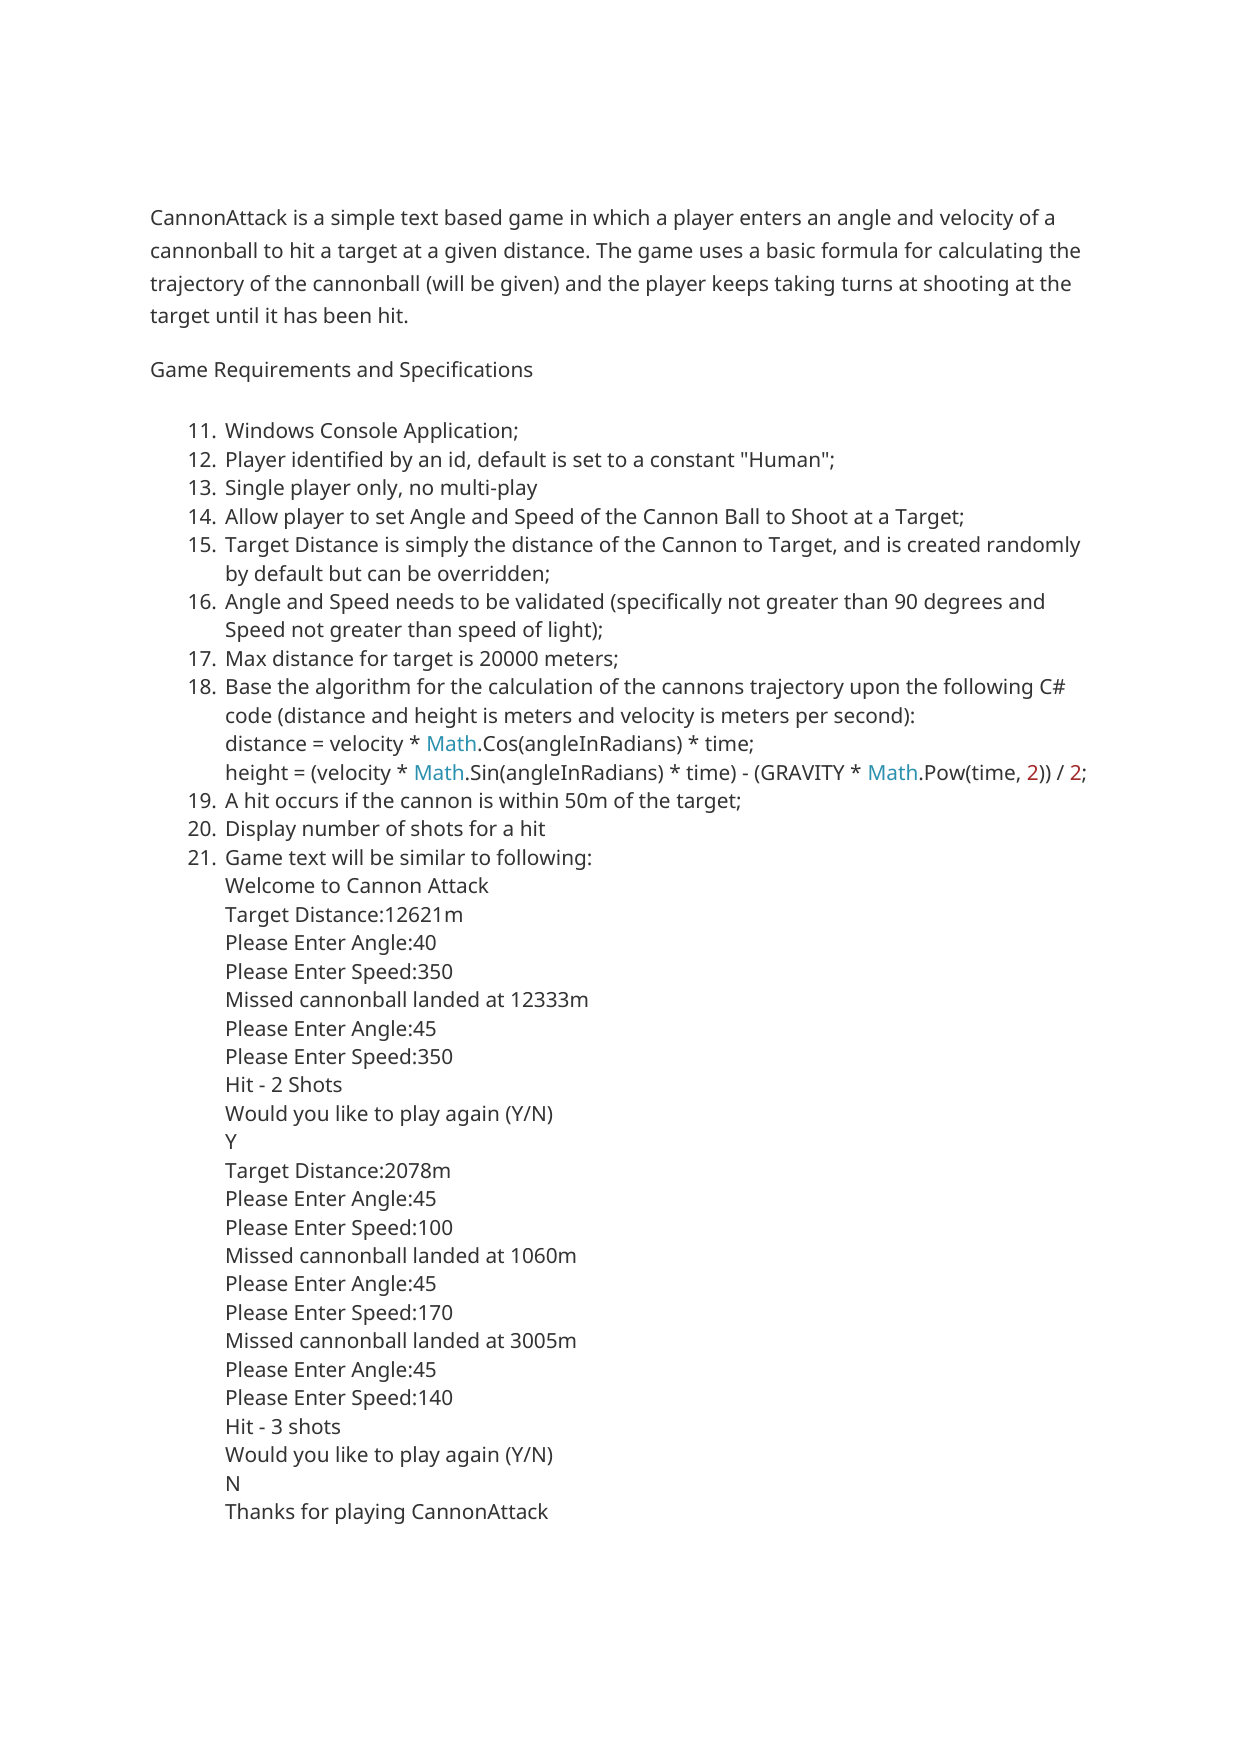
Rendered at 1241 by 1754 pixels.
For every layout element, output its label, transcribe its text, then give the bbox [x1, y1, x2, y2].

list Windows Console Application; [187, 416, 1090, 445]
list A hit occurs if the cannon is within 50m of the target; [187, 786, 1090, 814]
text CannonAttack is a simple text based game in which a player enters an angle and velocity of a cannonball to hit a target at a given distance. The game uses a basic formula for calculating the trajectory of the cannonball (will be given) and the player keeps taking turns at shooting at the target until it has been hit. [150, 203, 1090, 330]
text Game Requirements and Specifications [150, 355, 1090, 383]
list Allow player to set Angle and Speed of the Cannon Ball to Shoot at a Target; [187, 502, 1090, 530]
list Single player only, no multi-play [187, 473, 1090, 502]
list Max distance for target is 20000 meters; [187, 644, 1090, 672]
list Angle and Speed needs to be validated (specifically not greater than 90 degrees and Speed not greater than speed of light); [187, 587, 1090, 644]
list Game text will be similar to following: Welcome to Cannon Attack Target Distance:12621m Please Enter Angle:40 Please Enter Speed:350 Missed cannonball landed at 12333m Please Enter Angle:45 Please Enter Speed:350 Hit - 2 Shots Would you like to play again (Y/N) Y Target Distance:2078m Please Enter Angle:45 Please Enter Speed:100 Missed cannonball landed at 1060m Please Enter Angle:45 Please Enter Speed:170 Missed cannonball landed at 3005m Please Enter Angle:45 Please Enter Speed:140 Hit - 3 shots Would you like to play again (Y/N) N Thanks for playing CannonAttack [187, 843, 1090, 1526]
list Base the algorithm for the calculation of the cannons trajectory upon the following C# code (distance and height is meters and velocity is meters per second): distance = velocity * Math.Cos(angleInRadians) * time; height = (velocity * Math.Sin(angleInRadians) * time) - (GRAVITY * Math.Pow(time, 2)) / 2; [187, 672, 1090, 786]
list Display number of shots for a hit [187, 814, 1090, 843]
list Target Distance is simply the distance of the Cannon to Target, and is created randomly by default but can be overridden; [187, 530, 1090, 587]
list Player identified by an id, default is set to a constant "Human"; [187, 445, 1090, 473]
